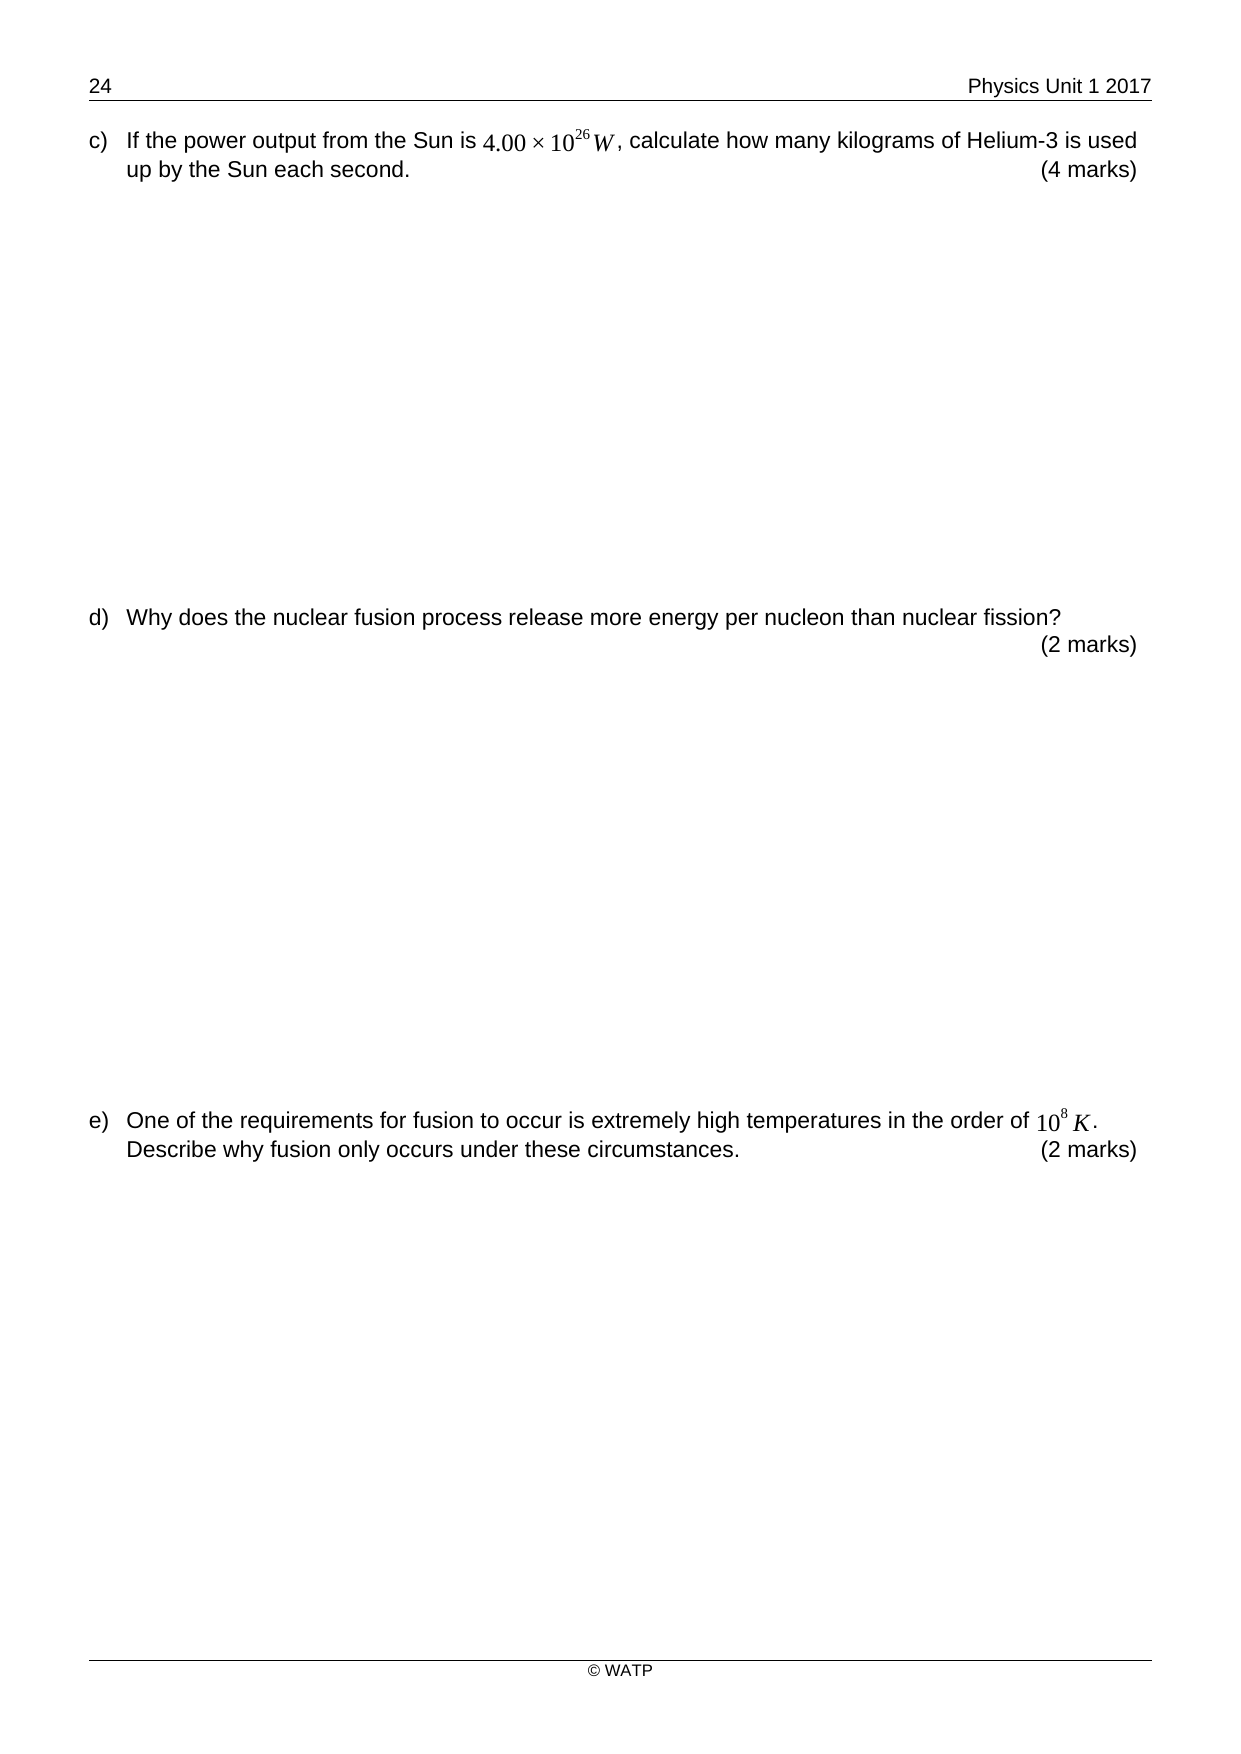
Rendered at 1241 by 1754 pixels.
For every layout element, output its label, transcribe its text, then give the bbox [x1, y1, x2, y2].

list If the power output from the Sun is , calculate how many kilograms of Helium-3 is used up by the Sun each second. (4 marks) [89, 125, 1152, 182]
list One of the requirements for fusion to occur is extremely high temperatures in the order of . Describe why fusion only occurs under these circumstances. (2 marks) [89, 1105, 1152, 1162]
list Why does the nuclear fusion process release more energy per nucleon than nuclear fission? (2 marks) [89, 604, 1152, 657]
